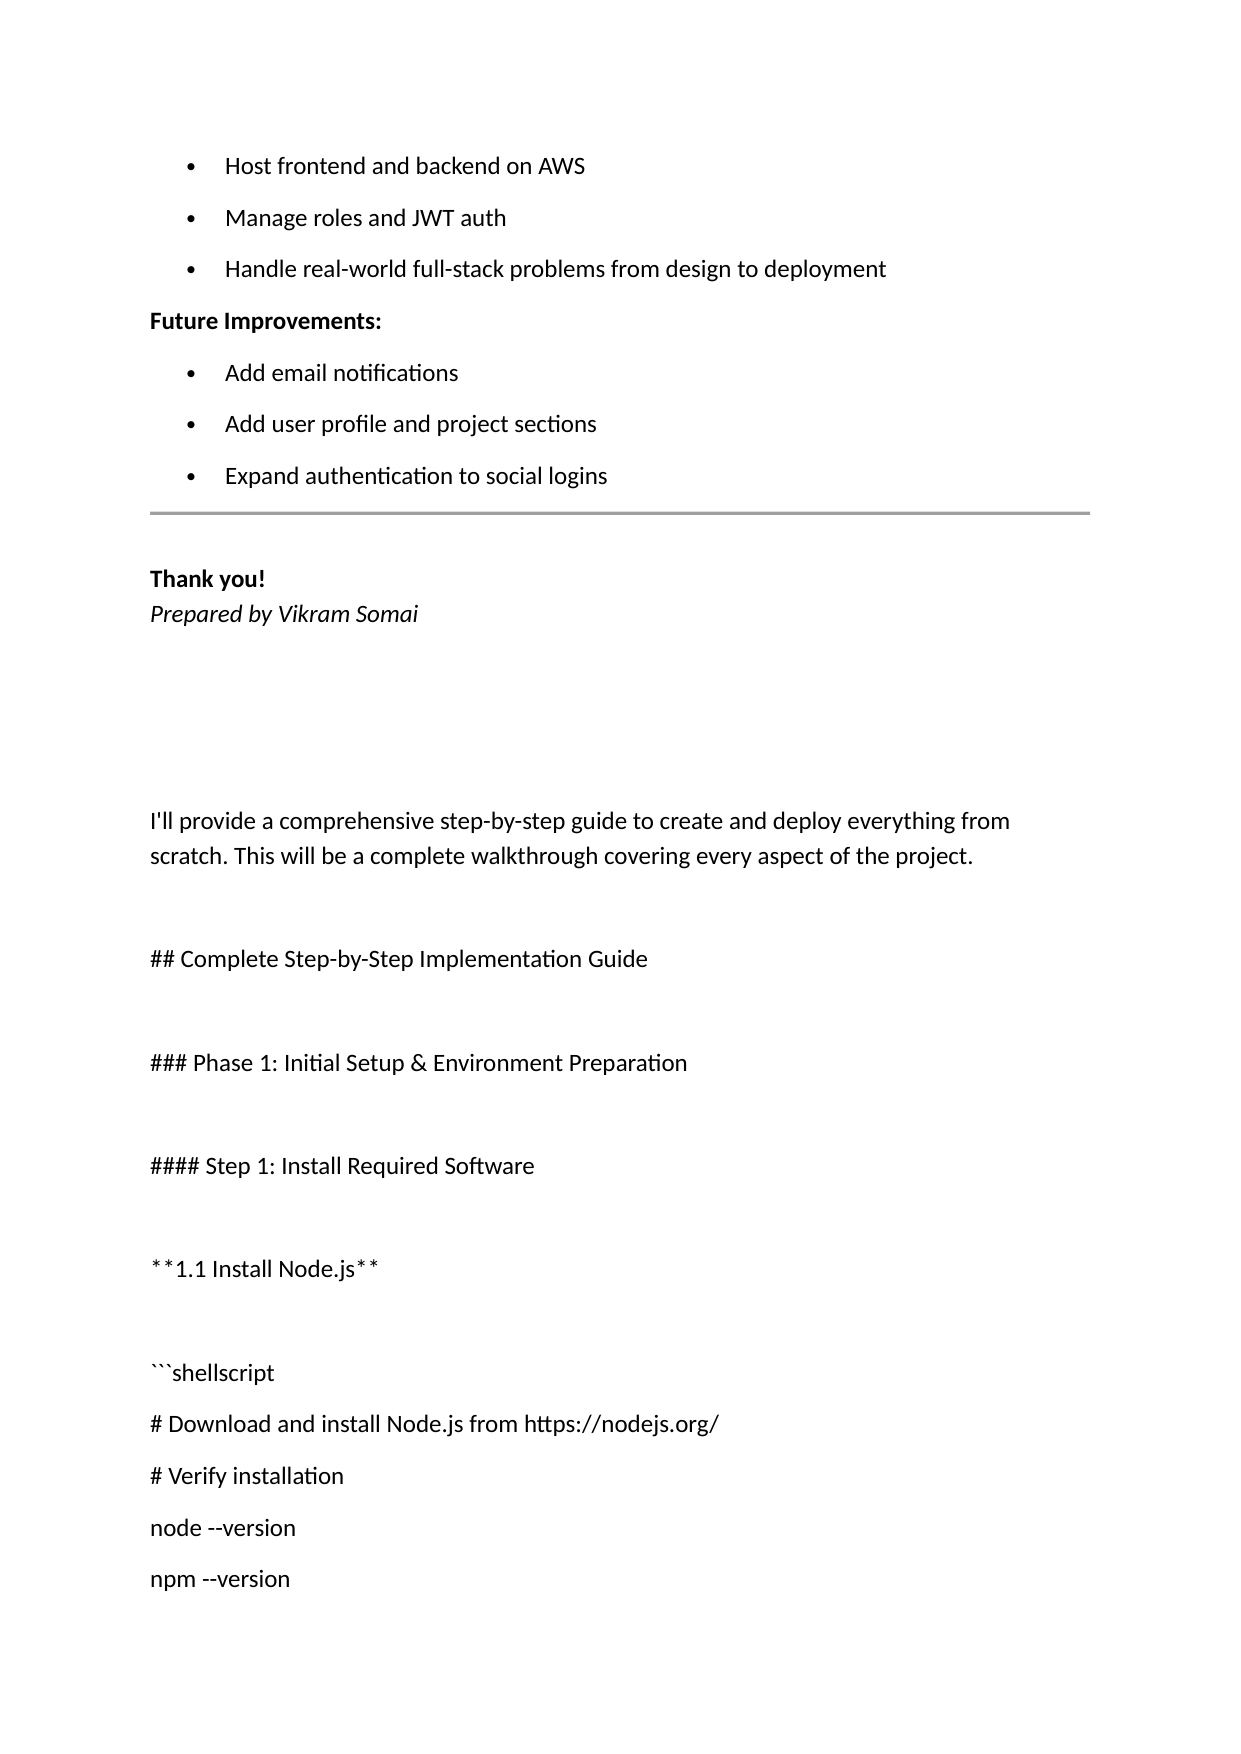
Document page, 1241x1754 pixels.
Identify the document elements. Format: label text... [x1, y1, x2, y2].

text node --version [150, 1512, 1090, 1542]
list Expand authentication to social logins [187, 460, 1090, 491]
list Host frontend and backend on AWS [187, 150, 1090, 181]
list Add user profile and project sections [187, 408, 1090, 439]
text ```shellscript [150, 1357, 1090, 1387]
text I'll provide a comprehensive step-by-step guide to create and deploy everything from scratch. This will be a complete walkthrough covering every aspect of the project. [150, 805, 1090, 871]
text **1.1 Install Node.js** [150, 1253, 1090, 1284]
list Manage roles and JWT auth [187, 202, 1090, 232]
text # Verify installation [150, 1460, 1090, 1491]
list Add email notifications [187, 357, 1090, 387]
text #### Step 1: Install Required Software [150, 1150, 1090, 1181]
text Future Improvements: [150, 305, 1090, 336]
text Thank you! Prepared by Vikram Somai [150, 563, 1090, 629]
text # Download and install Node.js from https://nodejs.org/ [150, 1408, 1090, 1439]
text ## Complete Step-by-Step Implementation Guide [150, 943, 1090, 974]
text npm --version [150, 1563, 1090, 1594]
text ### Phase 1: Initial Setup & Environment Preparation [150, 1047, 1090, 1077]
list Handle real-world full-stack problems from design to deployment [187, 253, 1090, 284]
